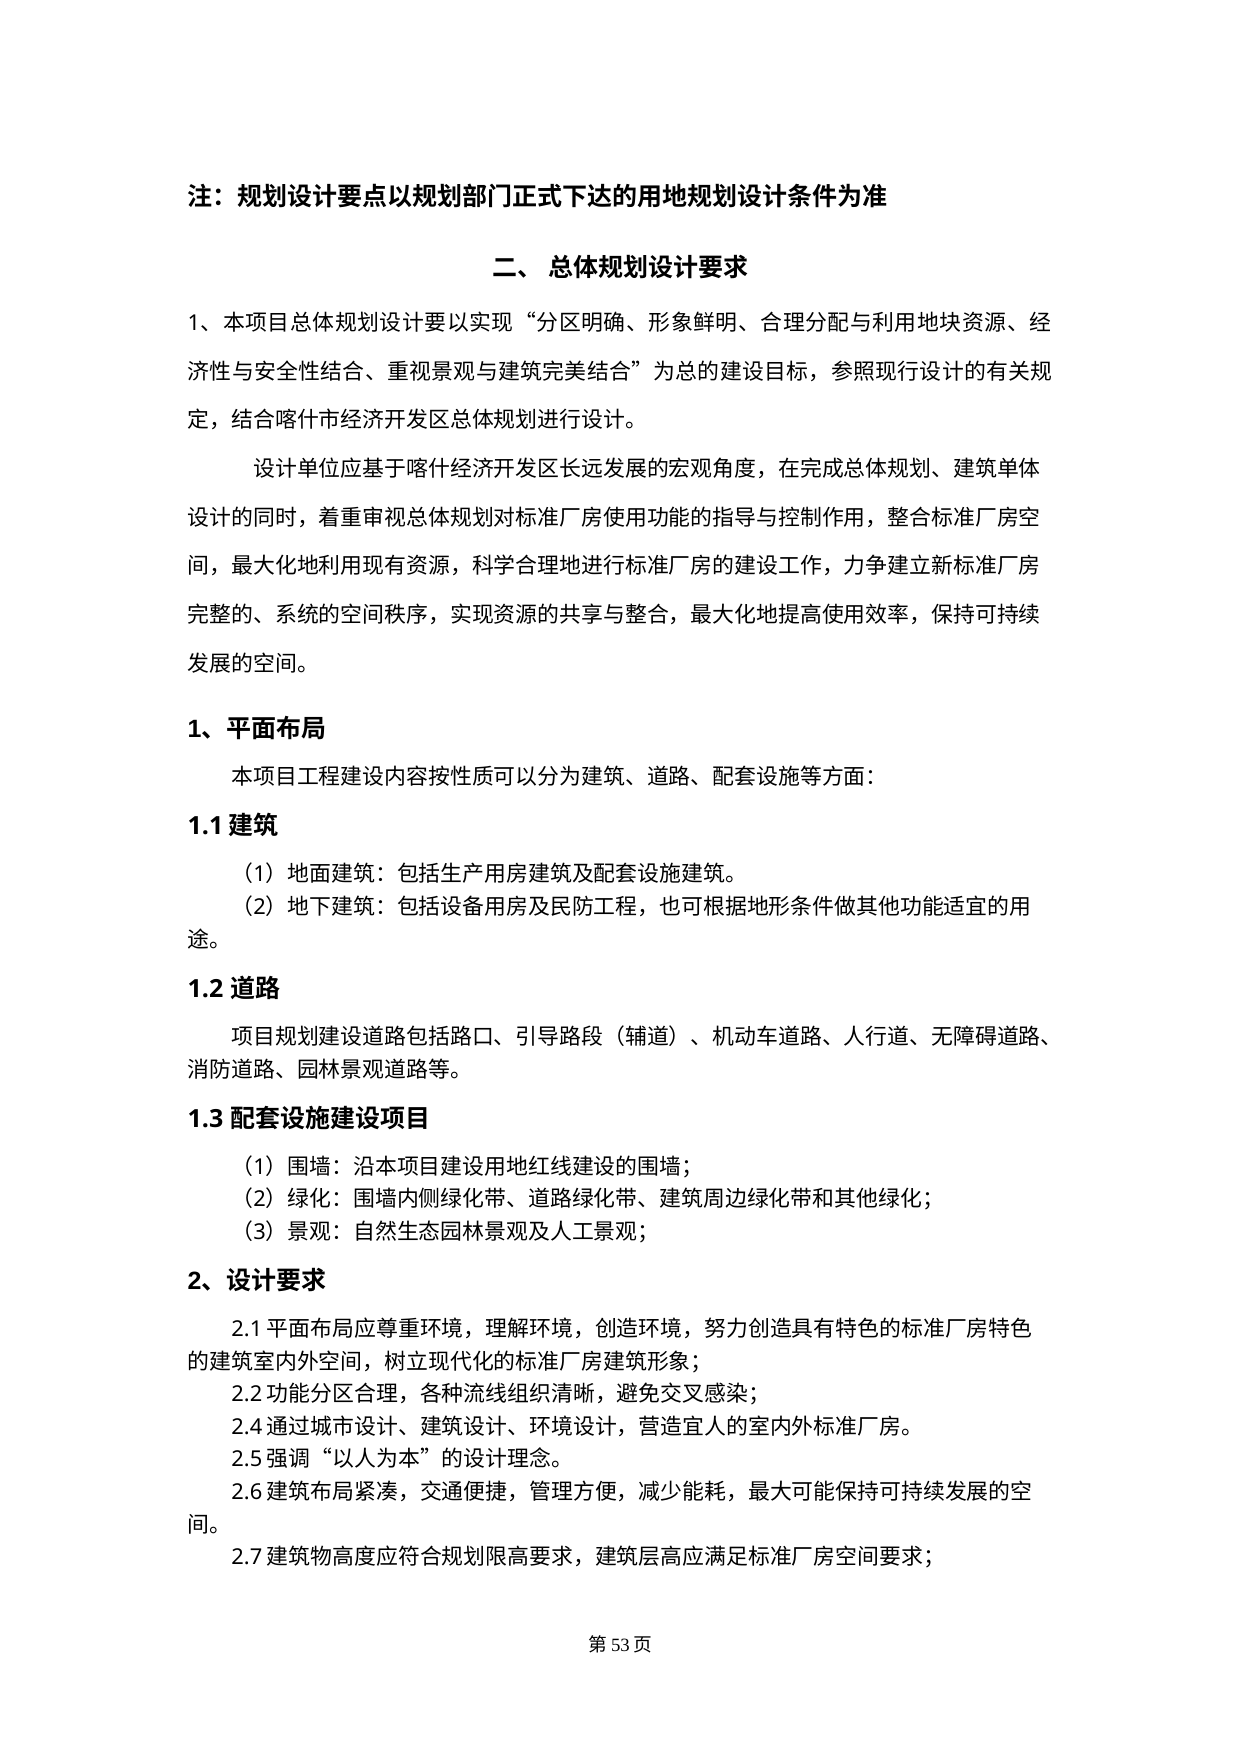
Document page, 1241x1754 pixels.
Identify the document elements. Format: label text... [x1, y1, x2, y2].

text 注：规划设计要点以规划部门正式下达的用地规划设计条件为准 [187, 162, 1053, 227]
text 2.2功能分区合理，各种流线组织清晰，避免交叉感染； [187, 1376, 1053, 1409]
text 2.5强调“以人为本”的设计理念。 [187, 1441, 1053, 1474]
text 本项目工程建设内容按性质可以分为建筑、道路、配套设施等方面： [187, 759, 1053, 791]
text 设计单位应基于喀什经济开发区长远发展的宏观角度，在完成总体规划、建筑单体设计的同时，着重审视总体规划对标准厂房使用功能的指导与控制作用，整合标准厂房空间，最大化地利用现有资源，科学合理地进行标准厂房的建设工作，力争建立新标准厂房完整的、系统的空间秩序，实现资源的共享与整合，最大化地提高使用效率，保持可持续发展的空间。 [187, 450, 1053, 678]
text （2）地下建筑：包括设备用房及民防工程，也可根据地形条件做其他功能适宜的用途。 [187, 889, 1053, 954]
text 2.6建筑布局紧凑，交通便捷，管理方便，减少能耗，最大可能保持可持续发展的空间。 [187, 1474, 1053, 1539]
subtitle 1、平面布局 [187, 694, 1053, 759]
text 2.7建筑物高度应符合规划限高要求，建筑层高应满足标准厂房空间要求； [187, 1539, 1053, 1571]
text 1.2 道路 [187, 954, 1053, 1019]
text 1.1建筑 [187, 791, 1053, 856]
text 项目规划建设道路包括路口、引导路段（辅道）、机动车道路、人行道、无障碍道路、消防道路、园林景观道路等。 [187, 1019, 1053, 1084]
text （2）绿化：围墙内侧绿化带、道路绿化带、建筑周边绿化带和其他绿化； [187, 1181, 1053, 1214]
text 1、本项目总体规划设计要以实现“分区明确、形象鲜明、合理分配与利用地块资源、经济性与安全性结合、重视景观与建筑完美结合”为总的建设目标，参照现行设计的有关规定，结合喀什市经济开发区总体规划进行设计。 [187, 304, 1053, 434]
text 1.3 配套设施建设项目 [187, 1084, 1053, 1149]
text 2.1平面布局应尊重环境，理解环境，创造环境，努力创造具有特色的标准厂房特色的建筑室内外空间，树立现代化的标准厂房建筑形象； [187, 1311, 1053, 1376]
subtitle 2、设计要求 [187, 1246, 1053, 1311]
title 二、 总体规划设计要求 [187, 233, 1053, 298]
text （1）围墙：沿本项目建设用地红线建设的围墙； [187, 1149, 1053, 1181]
text 2.4通过城市设计、建筑设计、环境设计，营造宜人的室内外标准厂房。 [187, 1409, 1053, 1441]
text （1）地面建筑：包括生产用房建筑及配套设施建筑。 [187, 856, 1053, 889]
text （3）景观：自然生态园林景观及人工景观； [187, 1214, 1053, 1246]
